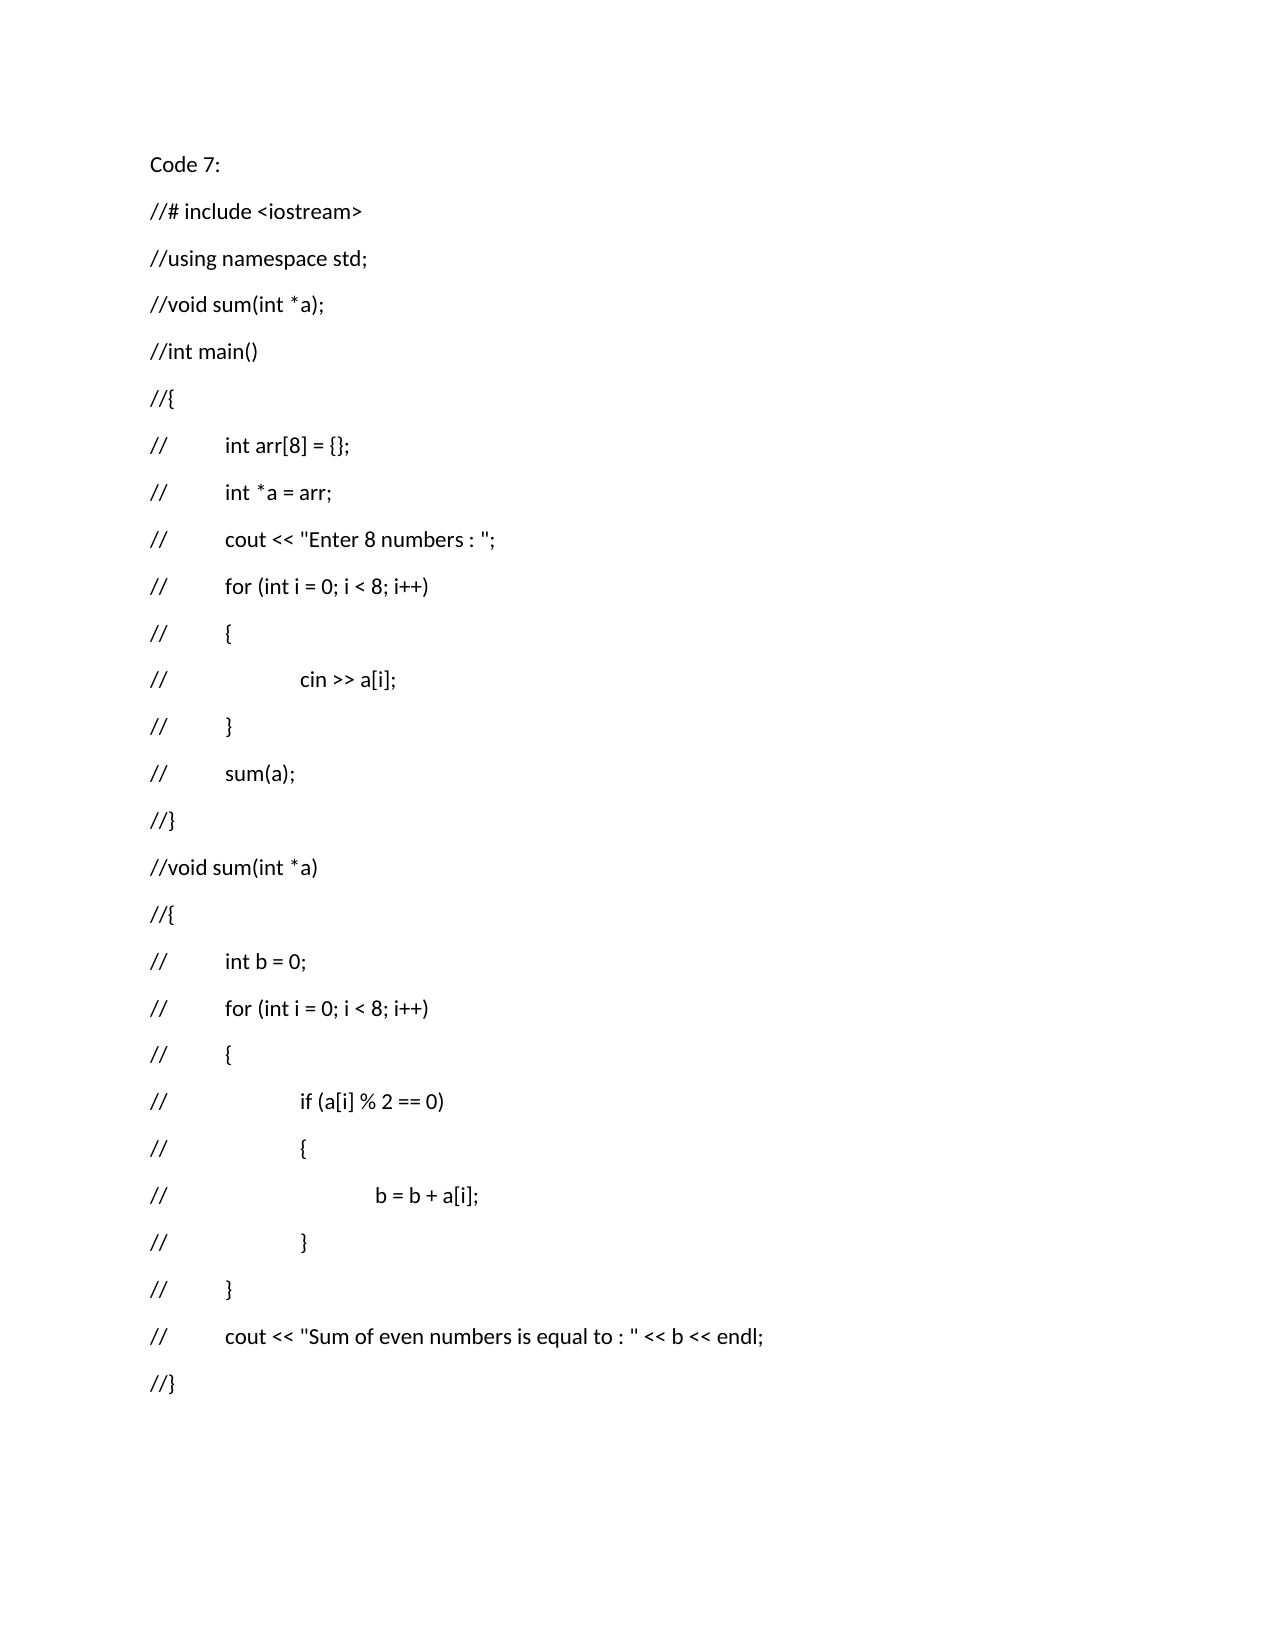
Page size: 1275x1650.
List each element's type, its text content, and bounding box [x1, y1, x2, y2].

text // int arr[8] = {}; [150, 431, 1125, 459]
text // { [150, 619, 1125, 647]
text //} [150, 806, 1125, 834]
text //void sum(int *a) [150, 853, 1125, 881]
text //int main() [150, 337, 1125, 366]
text // sum(a); [150, 759, 1125, 787]
text // int *a = arr; [150, 478, 1125, 506]
text //# include <iostream> [150, 197, 1125, 225]
text //} [150, 1369, 1125, 1397]
text // cin >> a[i]; [150, 666, 1125, 694]
text // } [150, 1275, 1125, 1303]
text // int b = 0; [150, 947, 1125, 975]
text // { [150, 1041, 1125, 1069]
text // { [150, 1134, 1125, 1162]
text //using namespace std; [150, 244, 1125, 272]
text // b = b + a[i]; [150, 1181, 1125, 1209]
text // for (int i = 0; i < 8; i++) [150, 572, 1125, 600]
text //{ [150, 900, 1125, 928]
text //{ [150, 384, 1125, 412]
text // } [150, 1228, 1125, 1256]
text // if (a[i] % 2 == 0) [150, 1087, 1125, 1116]
text Code 7: [150, 150, 1125, 178]
text //void sum(int *a); [150, 291, 1125, 319]
text // cout << "Enter 8 numbers : "; [150, 525, 1125, 553]
text // for (int i = 0; i < 8; i++) [150, 994, 1125, 1022]
text // cout << "Sum of even numbers is equal to : " << b << endl; [150, 1322, 1125, 1350]
text // } [150, 712, 1125, 741]
